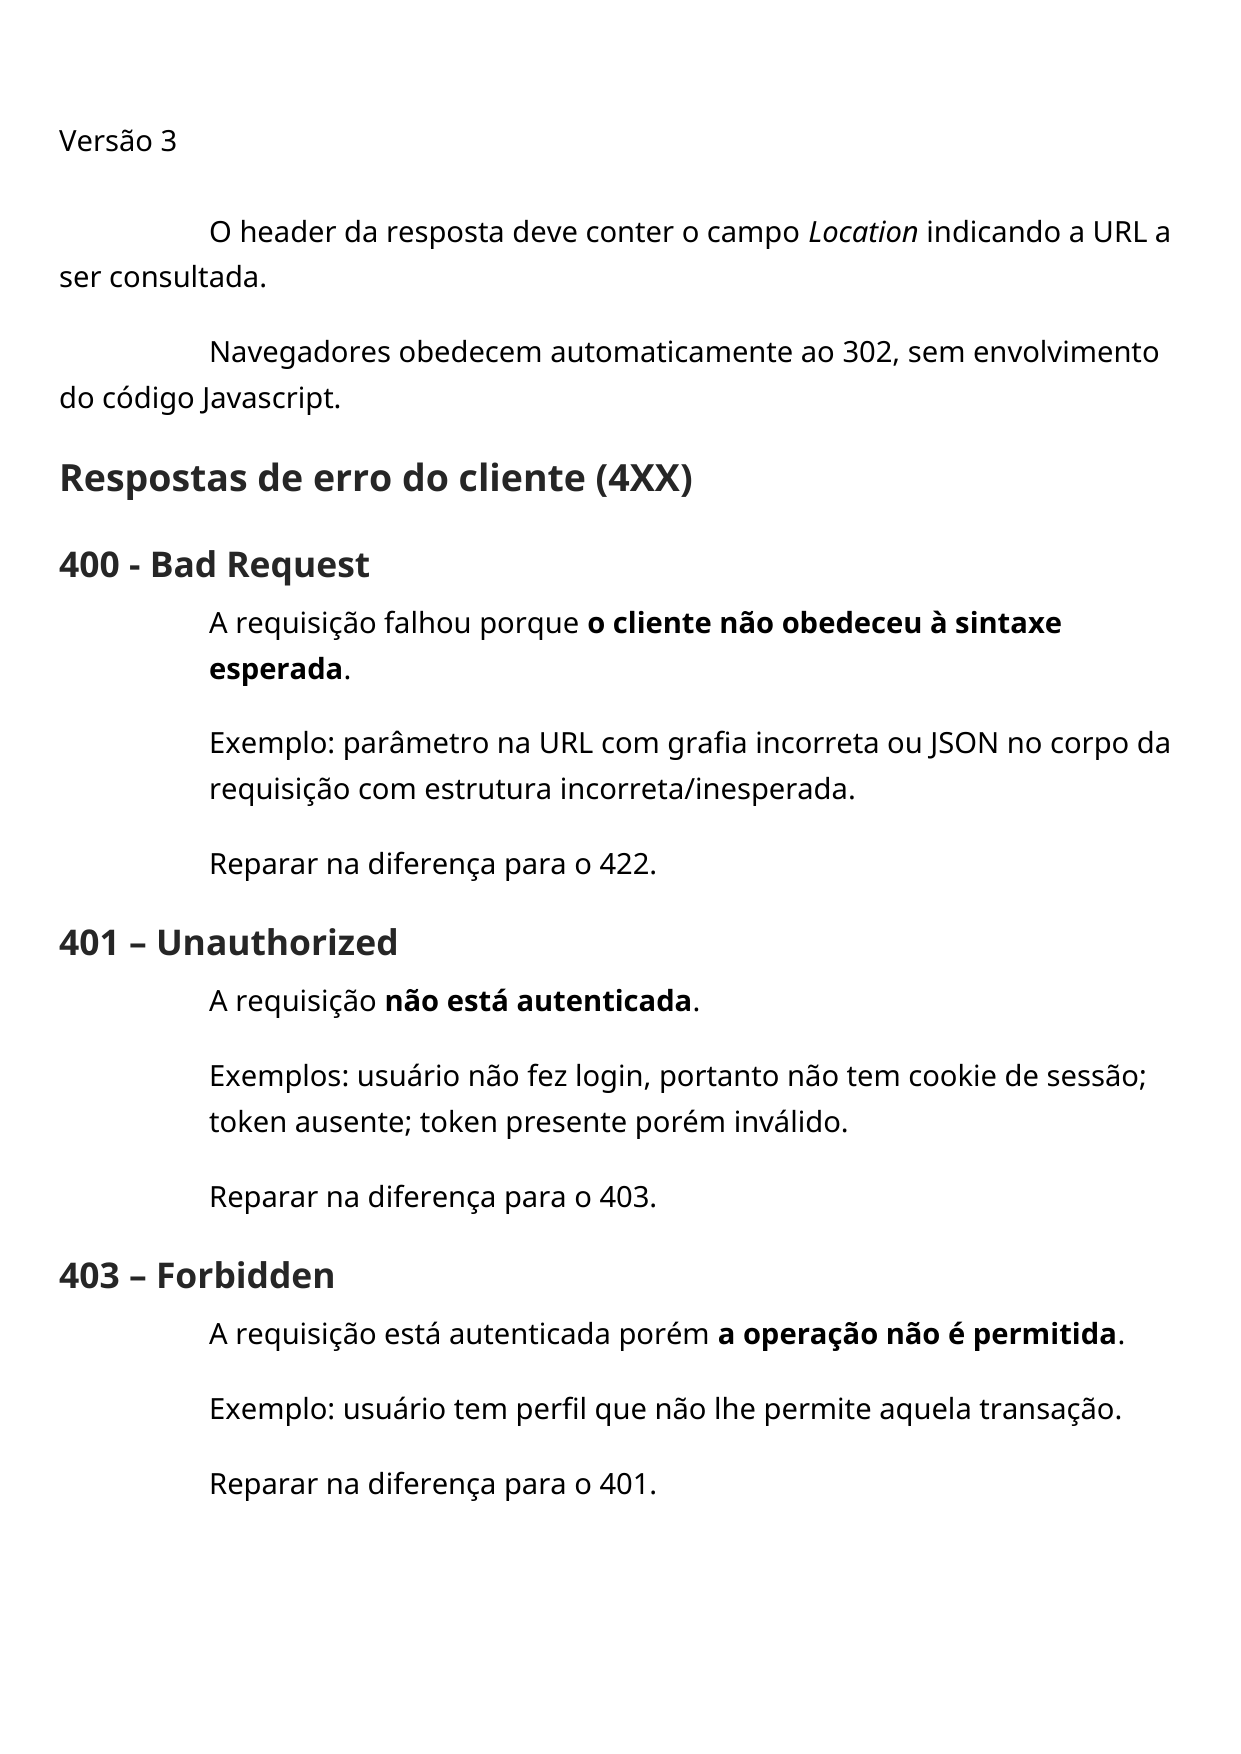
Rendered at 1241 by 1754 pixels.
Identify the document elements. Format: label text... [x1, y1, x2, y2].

text Exemplos: usuário não fez login, portanto não tem cookie de sessão; token ausente; token presente porém inválido. [209, 1055, 1181, 1141]
subtitle 403 – Forbidden [59, 1251, 1181, 1299]
subtitle 400 - Bad Request [59, 539, 1181, 588]
text Reparar na diferença para o 403. [209, 1176, 1181, 1216]
text Exemplo: usuário tem perfil que não lhe permite aquela transação. [134, 1388, 1181, 1428]
text A requisição não está autenticada. [209, 981, 1181, 1020]
text A requisição falhou porque o cliente não obedeceu à sintaxe esperada. [209, 602, 1181, 688]
text Exemplo: parâmetro na URL com grafia incorreta ou JSON no corpo da requisição com estrutura incorreta/inesperada. [209, 723, 1181, 808]
text Reparar na diferença para o 422. [209, 843, 1181, 883]
text O header da resposta deve conter o campo Location indicando a URL a ser consultada. [59, 211, 1181, 296]
text Navegadores obedecem automaticamente ao 302, sem envolvimento do código Javascript. [59, 331, 1181, 417]
text A requisição está autenticada porém a operação não é permitida. [59, 1313, 1181, 1353]
text Reparar na diferença para o 401. [209, 1463, 1181, 1503]
subtitle Respostas de erro do cliente (4XX) [59, 452, 1181, 503]
subtitle 401 – Unauthorized [59, 918, 1181, 966]
